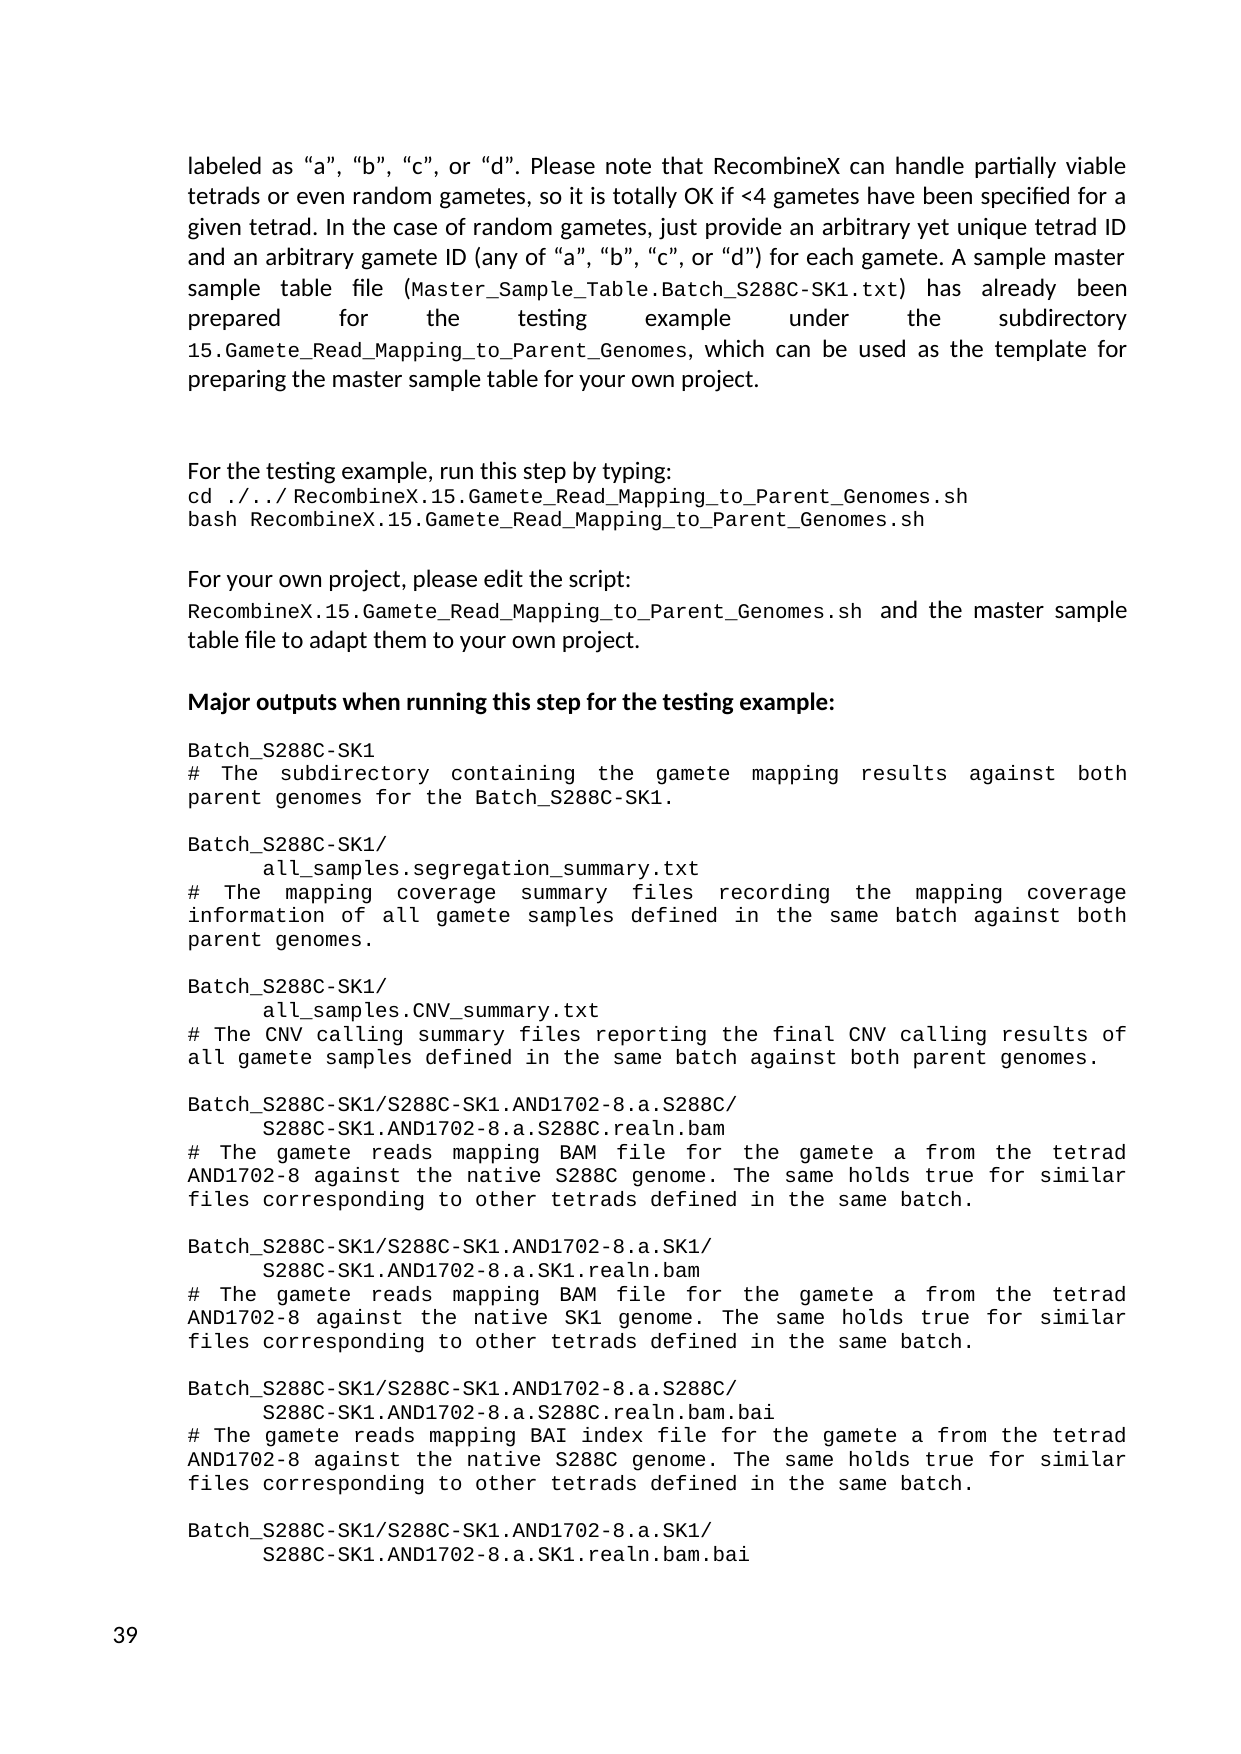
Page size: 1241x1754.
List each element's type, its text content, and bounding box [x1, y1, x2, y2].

list Batch_S288C-SK1/S288C-SK1.AND1702-8.a.S288C/ [187, 1094, 1128, 1118]
list # The gamete reads mapping BAM file for the gamete a from the tetrad AND1702-8 against the native SK1 genome. The same holds true for similar files corresponding to other tetrads defined in the same batch. [187, 1284, 1128, 1354]
list # The gamete reads mapping BAM file for the gamete a from the tetrad AND1702-8 against the native S288C genome. The same holds true for similar files corresponding to other tetrads defined in the same batch. [187, 1142, 1128, 1213]
list Batch_S288C-SK1/ [187, 834, 1128, 858]
text # The CNV calling summary files reporting the final CNV calling results of all gamete samples defined in the same batch against both parent genomes. [187, 1023, 1128, 1071]
list Major outputs when running this step for the testing example: [187, 686, 1128, 716]
list S288C-SK1.AND1702-8.a.S288C.realn.bam [187, 1118, 1128, 1142]
list Batch_S288C-SK1/ [187, 976, 1128, 1000]
list Batch_S288C-SK1/S288C-SK1.AND1702-8.a.S288C/ [187, 1378, 1128, 1402]
list S288C-SK1.AND1702-8.a.S288C.realn.bam.bai [187, 1402, 1128, 1426]
list cd ./../ RecombineX.15.Gamete_Read_Mapping_to_Parent_Genomes.sh [187, 486, 1128, 509]
list For your own project, please edit the script: [187, 563, 1128, 594]
list # The subdirectory containing the gamete mapping results against both parent genomes for the Batch_S288C-SK1. [187, 763, 1128, 811]
list S288C-SK1.AND1702-8.a.SK1.realn.bam.bai [187, 1544, 1128, 1567]
list # The gamete reads mapping BAI index file for the gamete a from the tetrad AND1702-8 against the native S288C genome. The same holds true for similar files corresponding to other tetrads defined in the same batch. [187, 1426, 1128, 1496]
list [187, 150, 1128, 394]
list Batch_S288C-SK1/S288C-SK1.AND1702-8.a.SK1/ [187, 1236, 1128, 1260]
text # The mapping coverage summary files recording the mapping coverage information of all gamete samples defined in the same batch against both parent genomes. [187, 882, 1128, 953]
list bash RecombineX.15.Gamete_Read_Mapping_to_Parent_Genomes.sh [187, 509, 1128, 533]
list RecombineX.15.Gamete_Read_Mapping_to_Parent_Genomes.sh and the master sample table file to adapt them to your own project. [187, 594, 1128, 655]
list all_samples.CNV_summary.txt [187, 1000, 1128, 1023]
list Batch_S288C-SK1/S288C-SK1.AND1702-8.a.SK1/ [187, 1520, 1128, 1544]
list S288C-SK1.AND1702-8.a.SK1.realn.bam [187, 1260, 1128, 1284]
list For the testing example, run this step by typing: [187, 455, 1128, 486]
list Batch_S288C-SK1 [187, 740, 1128, 763]
list all_samples.segregation_summary.txt [187, 858, 1128, 882]
